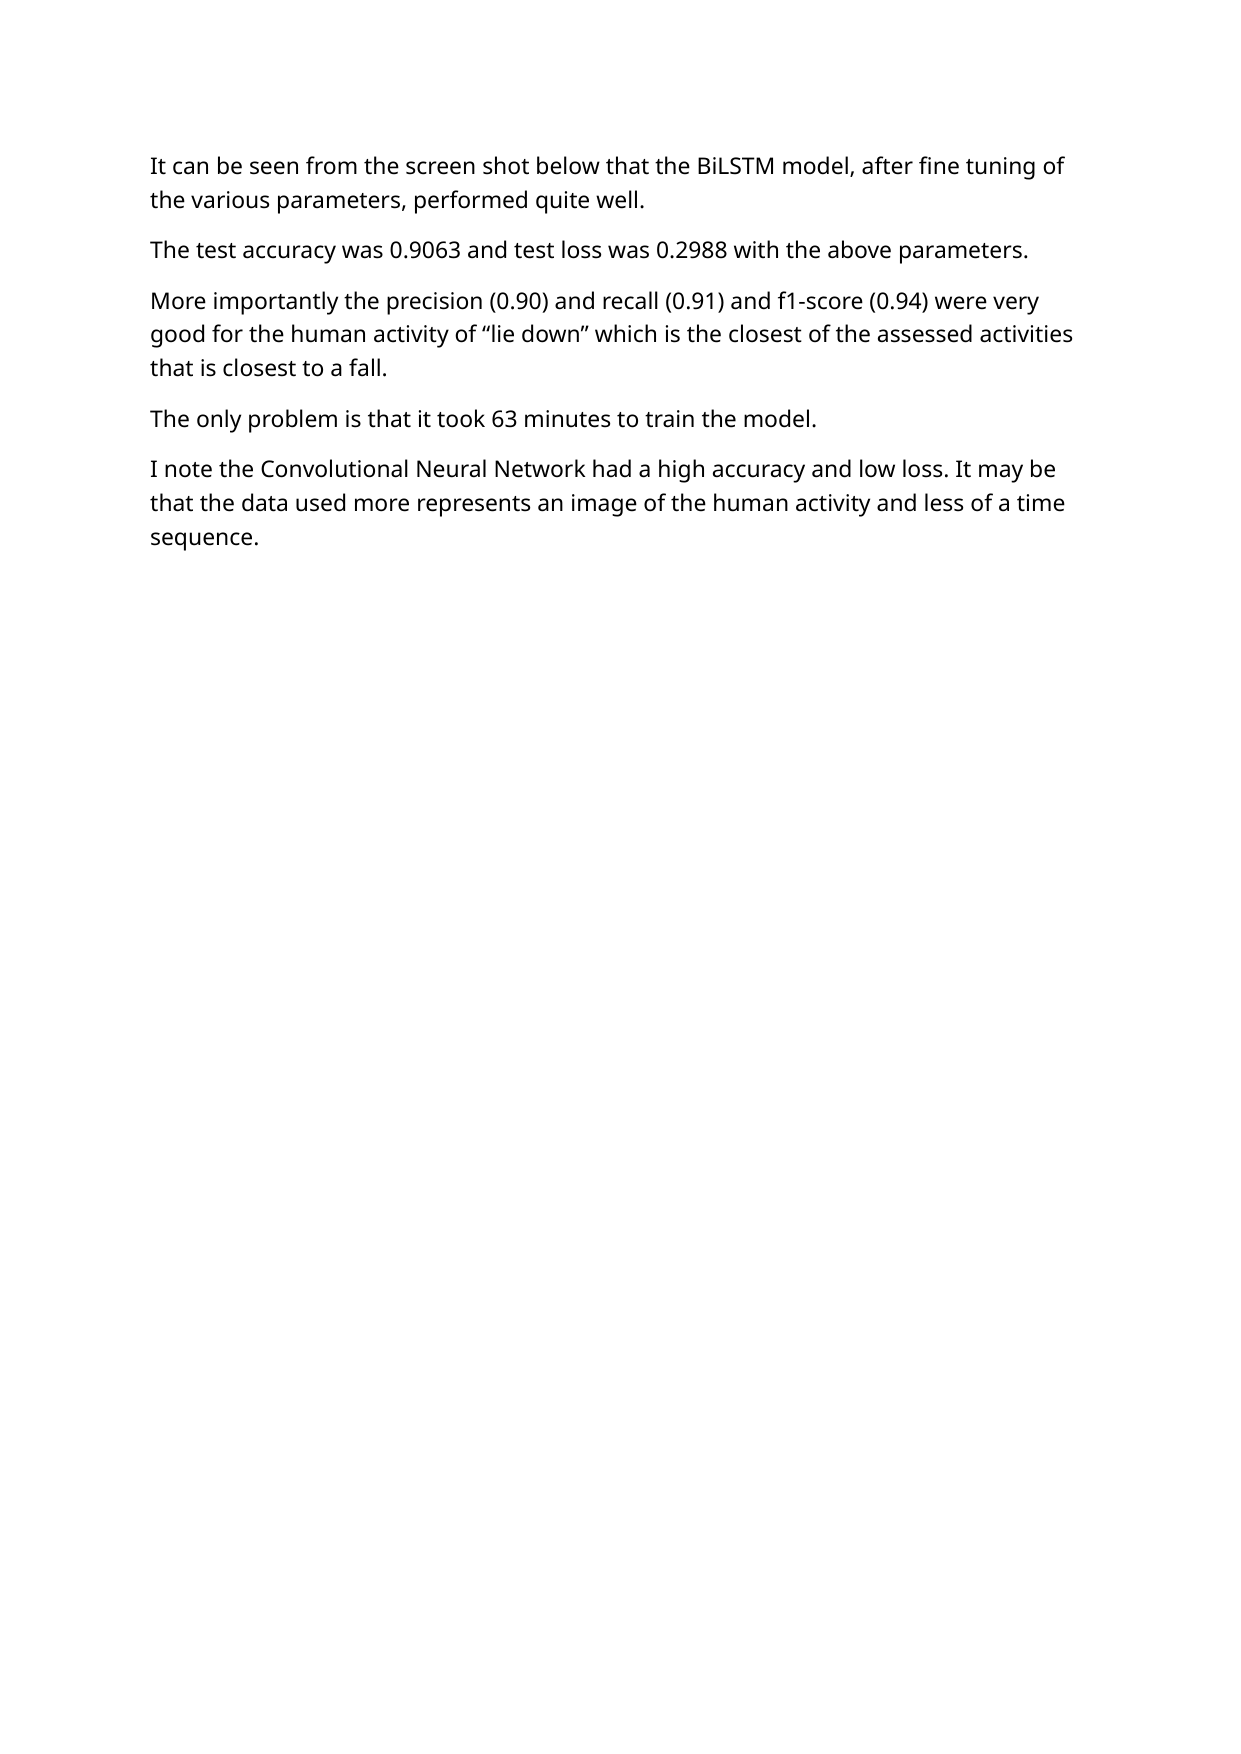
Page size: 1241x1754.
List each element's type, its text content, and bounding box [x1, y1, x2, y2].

text The only problem is that it took 63 minutes to train the model. [150, 402, 1090, 434]
text The test accuracy was 0.9063 and test loss was 0.2988 with the above parameters. [150, 234, 1090, 265]
text More importantly the precision (0.90) and recall (0.91) and f1-score (0.94) were very good for the human activity of “lie down” which is the closest of the assessed activities that is closest to a fall. [150, 284, 1090, 383]
text I note the Convolutional Neural Network had a high accuracy and low loss. It may be that the data used more represents an image of the human activity and less of a time sequence. [150, 453, 1090, 552]
text It can be seen from the screen shot below that the BiLSTM model, after fine tuning of the various parameters, performed quite well. [150, 150, 1090, 215]
